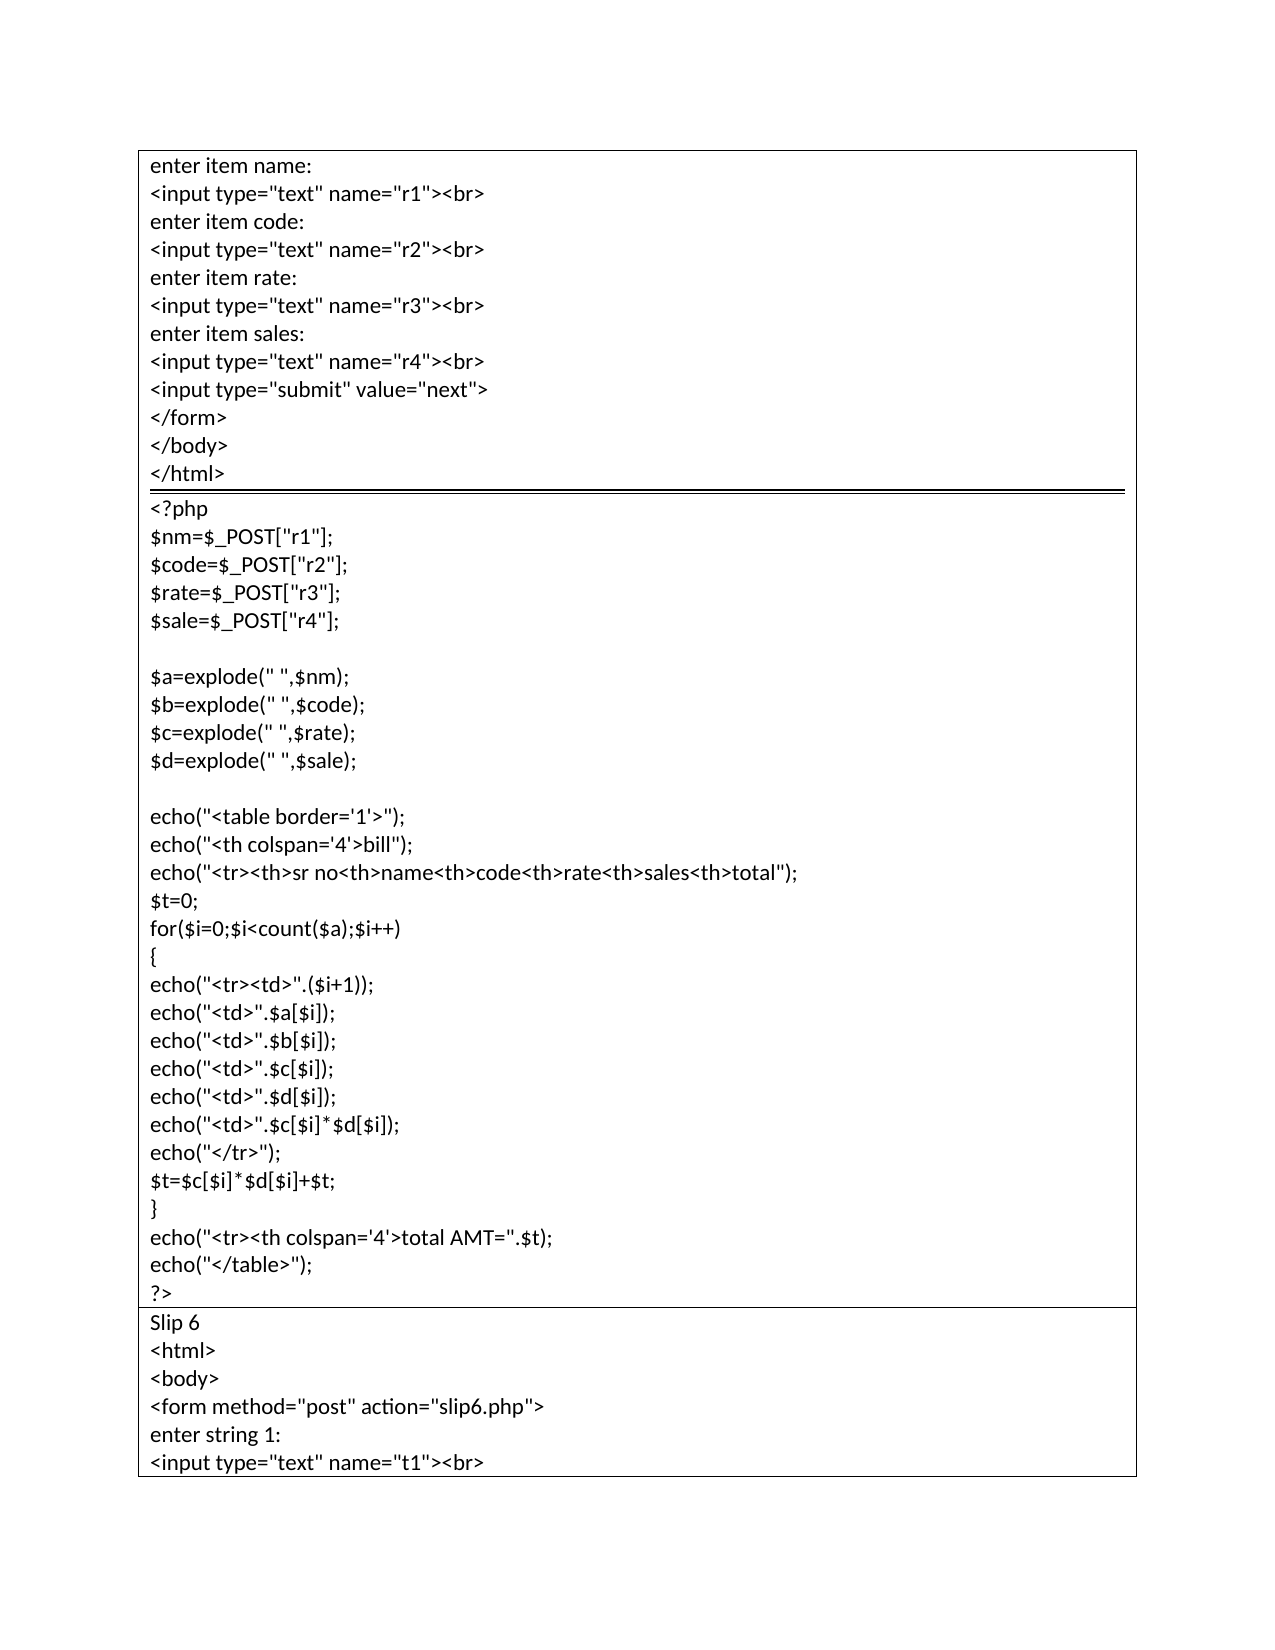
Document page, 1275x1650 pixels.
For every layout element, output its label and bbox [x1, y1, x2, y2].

table_cell [139, 1308, 1136, 1476]
table_cell [139, 151, 1136, 1307]
